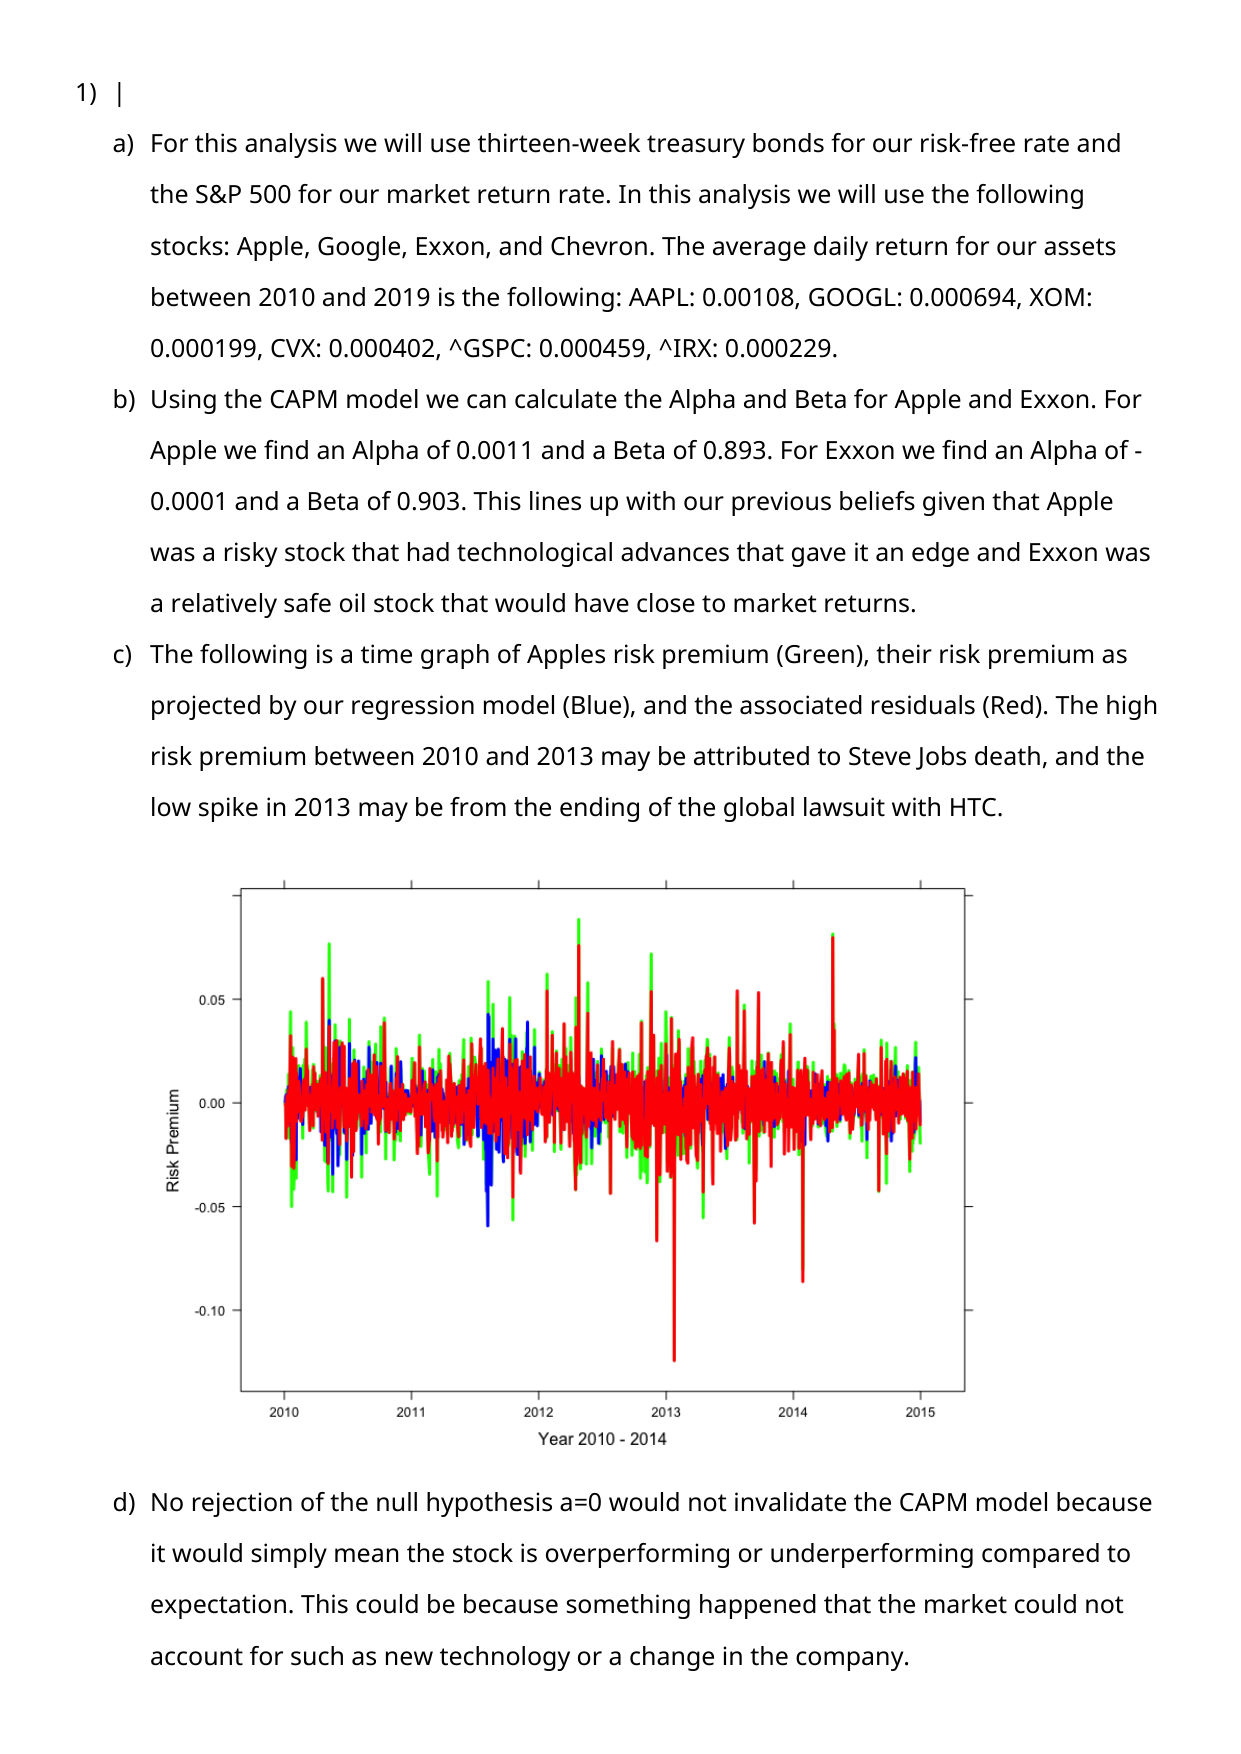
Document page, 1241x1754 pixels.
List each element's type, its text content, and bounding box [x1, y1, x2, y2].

picture [150, 840, 1005, 1470]
list No rejection of the null hypothesis a=0 would not invalidate the CAPM model because it would simply mean the stock is overperforming or underperforming compared to expectation. This could be because something happened that the market could not account for such as new technology or a change in the company. [112, 1485, 1165, 1672]
list For this analysis we will use thirteen-week treasury bonds for our risk-free rate and the S&P 500 for our market return rate. In this analysis we will use the following stocks: Apple, Google, Exxon, and Chevron. The average daily return for our assets between 2010 and 2019 is the following: AAPL: 0.00108, GOOGL: 0.000694, XOM: 0.000199, CVX: 0.000402, ^GSPC: 0.000459, ^IRX: 0.000229. [112, 126, 1165, 364]
list Using the CAPM model we can calculate the Alpha and Beta for Apple and Exxon. For Apple we find an Alpha of 0.0011 and a Beta of 0.893. For Exxon we find an Alpha of -0.0001 and a Beta of 0.903. This lines up with our previous beliefs given that Apple was a risky stock that had technological advances that gave it an edge and Exxon was a relatively safe oil stock that would have close to market returns. [112, 381, 1165, 619]
list | [75, 75, 1165, 109]
list The following is a time graph of Apples risk premium (Green), their risk premium as projected by our regression model (Blue), and the associated residuals (Red). The high risk premium between 2010 and 2013 may be attributed to Steve Jobs death, and the low spike in 2013 may be from the ending of the global lawsuit with HTC. [112, 636, 1165, 824]
